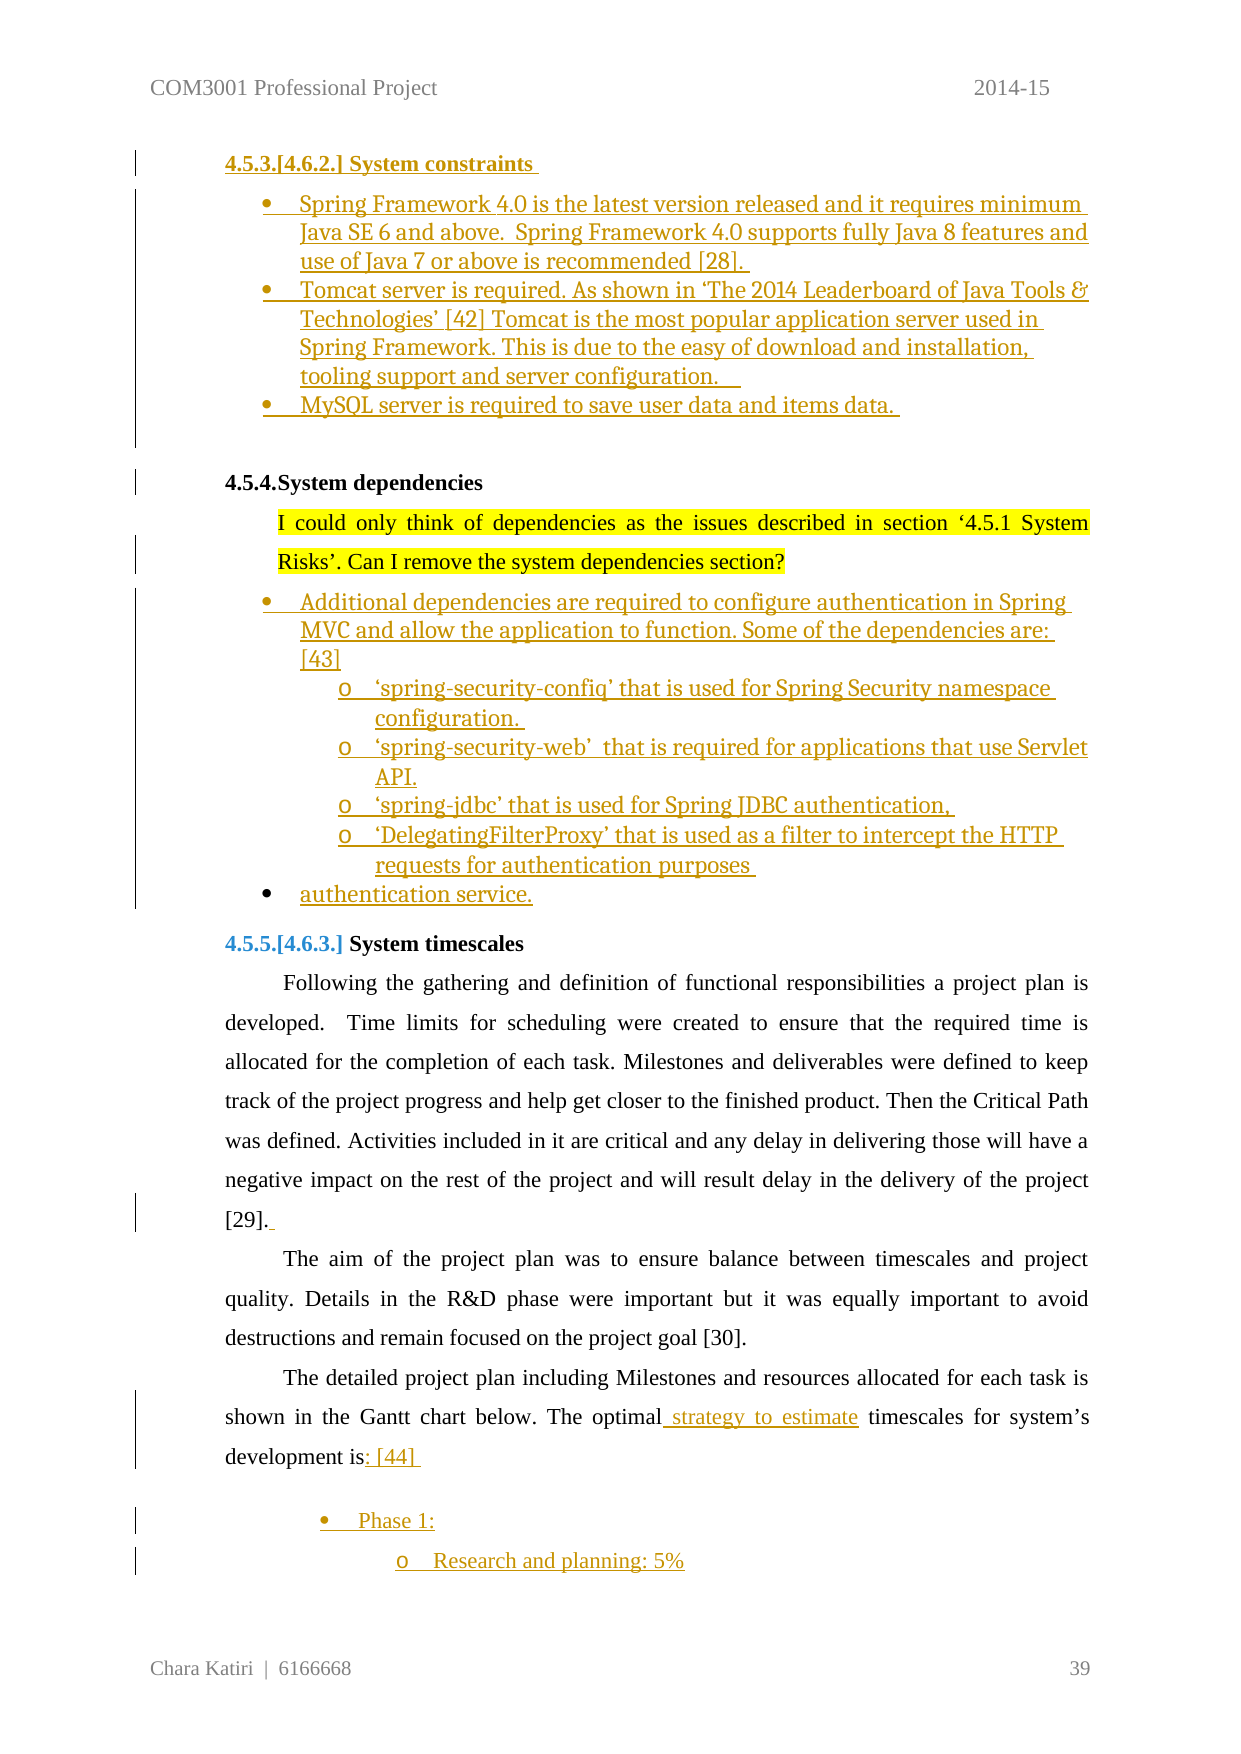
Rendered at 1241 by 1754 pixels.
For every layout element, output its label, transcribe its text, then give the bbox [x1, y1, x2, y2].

text The detailed project plan including Milestones and resources allocated for each task is shown in the Gantt chart below. The optimal timescales for system’s development is [225, 1364, 1090, 1469]
subtitle System dependencies [225, 469, 1090, 495]
text Following the gathering and definition of functional responsibilities a project plan is developed. Time limits for scheduling were created to ensure that the required time is allocated for the completion of each task. Milestones and deliverables were defined to keep track of the project progress and help get closer to the finished product. Then the Critical Path was defined. Activities included in it are critical and any delay in delivering those will have a negative impact on the rest of the project and will result delay in the delivery of the project [29]. [225, 969, 1090, 1232]
text The aim of the project plan was to ensure balance between timescales and project quality. Details in the R&D phase were important but it was equally important to avoid destructions and remain focused on the project goal [30]. [225, 1245, 1090, 1351]
list I could only think of dependencies as the issues described in section ‘4.5.1 System Risks’. Can I remove the system dependencies section? [277, 508, 1090, 574]
subtitle System timescales [225, 929, 1090, 956]
